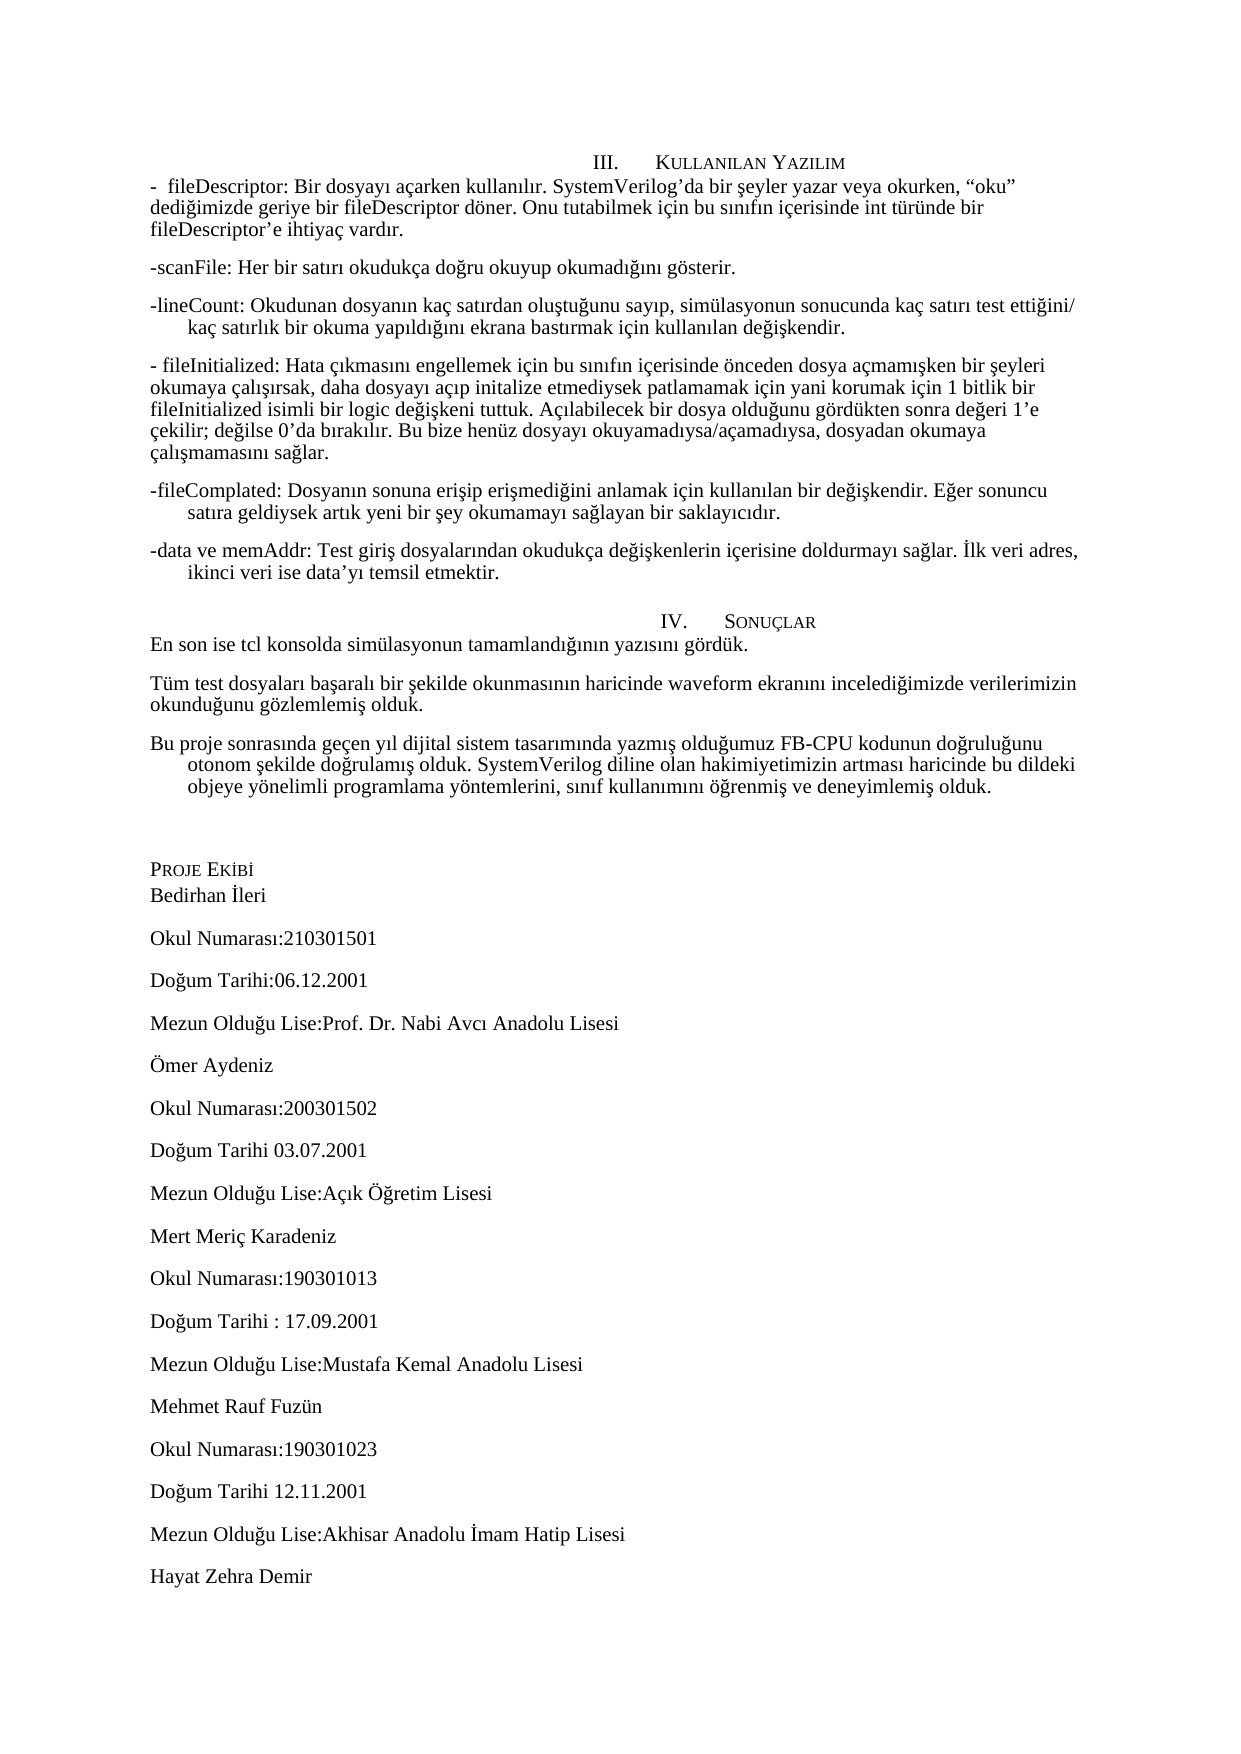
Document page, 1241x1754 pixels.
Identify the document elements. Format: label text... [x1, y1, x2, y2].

subtitle Proje Ekibi [150, 857, 1090, 881]
text Mert Meriç Karadeniz [150, 1224, 1090, 1248]
text -data ve memAddr: Test giriş dosyalarından okudukça değişkenlerin içerisine doldurmayı sağlar. İlk veri adres, ikinci veri ise data’yı temsil etmektir. [150, 540, 1090, 584]
text Hayat Zehra Demir [150, 1564, 1090, 1588]
subtitle IV. Sonuçlar [150, 609, 1090, 633]
text Bedirhan İleri [150, 883, 1090, 907]
text Okul Numarası:190301013 [150, 1266, 1090, 1290]
subtitle III. Kullanılan Yazılım [150, 150, 1090, 174]
text Doğum Tarihi : 17.09.2001 [150, 1309, 1090, 1333]
text En son ise tcl konsolda simülasyonun tamamlandığının yazısını gördük. [150, 634, 1090, 656]
text Mezun Olduğu Lise:Akhisar Anadolu İmam Hatip Lisesi [150, 1522, 1090, 1546]
text Tüm test dosyaları başaralı bir şekilde okunmasının haricinde waveform ekranını incelediğimizde verilerimizin okunduğunu gözlemlemiş olduk. [150, 673, 1090, 716]
text - fileInitialized: Hata çıkmasını engellemek için bu sınıfın içerisinde önceden dosya açmamışken bir şeyleri okumaya çalışırsak, daha dosyayı açıp initalize etmediysek patlamamak için yani korumak için 1 bitlik bir fileInitialized isimli bir logic değişkeni tuttuk. Açılabilecek bir dosya olduğunu gördükten sonra değeri 1’e çekilir; değilse 0’da bırakılır. Bu bize henüz dosyayı okuyamadıysa/açamadıysa, dosyadan okumaya çalışmamasını sağlar. [150, 356, 1090, 464]
text Mezun Olduğu Lise:Açık Öğretim Lisesi [150, 1181, 1090, 1205]
text -scanFile: Her bir satırı okudukça doğru okuyup okumadığını gösterir. [150, 257, 1090, 279]
text Doğum Tarihi 12.11.2001 [150, 1479, 1090, 1503]
text -fileComplated: Dosyanın sonuna erişip erişmediğini anlamak için kullanılan bir değişkendir. Eğer sonuncu satıra geldiysek artık yeni bir şey okumamayı sağlayan bir saklayıcıdır. [150, 481, 1090, 524]
text Doğum Tarihi 03.07.2001 [150, 1138, 1090, 1162]
text - fileDescriptor: Bir dosyayı açarken kullanılır. SystemVerilog’da bir şeyler yazar veya okurken, “oku” dediğimizde geriye bir fileDescriptor döner. Onu tutabilmek için bu sınıfın içerisinde int türünde bir fileDescriptor’e ihtiyaç vardır. [150, 176, 1090, 241]
text Okul Numarası:190301023 [150, 1437, 1090, 1461]
text -lineCount: Okudunan dosyanın kaç satırdan oluştuğunu sayıp, simülasyonun sonucunda kaç satırı test ettiğini/ kaç satırlık bir okuma yapıldığını ekrana bastırmak için kullanılan değişkendir. [150, 296, 1090, 339]
text Okul Numarası:200301502 [150, 1096, 1090, 1120]
text Mehmet Rauf Fuzün [150, 1394, 1090, 1418]
text Mezun Olduğu Lise:Prof. Dr. Nabi Avcı Anadolu Lisesi [150, 1011, 1090, 1035]
text Mezun Olduğu Lise:Mustafa Kemal Anadolu Lisesi [150, 1351, 1090, 1376]
text Bu proje sonrasında geçen yıl dijital sistem tasarımında yazmış olduğumuz FB-CPU kodunun doğruluğunu otonom şekilde doğrulamış olduk. SystemVerilog diline olan hakimiyetimizin artması haricinde bu dildeki objeye yönelimli programlama yöntemlerini, sınıf kullanımını öğrenmiş ve deneyimlemiş olduk. [150, 733, 1090, 798]
text Ömer Aydeniz [150, 1053, 1090, 1077]
text Okul Numarası:210301501 [150, 925, 1090, 949]
text Doğum Tarihi:06.12.2001 [150, 968, 1090, 992]
